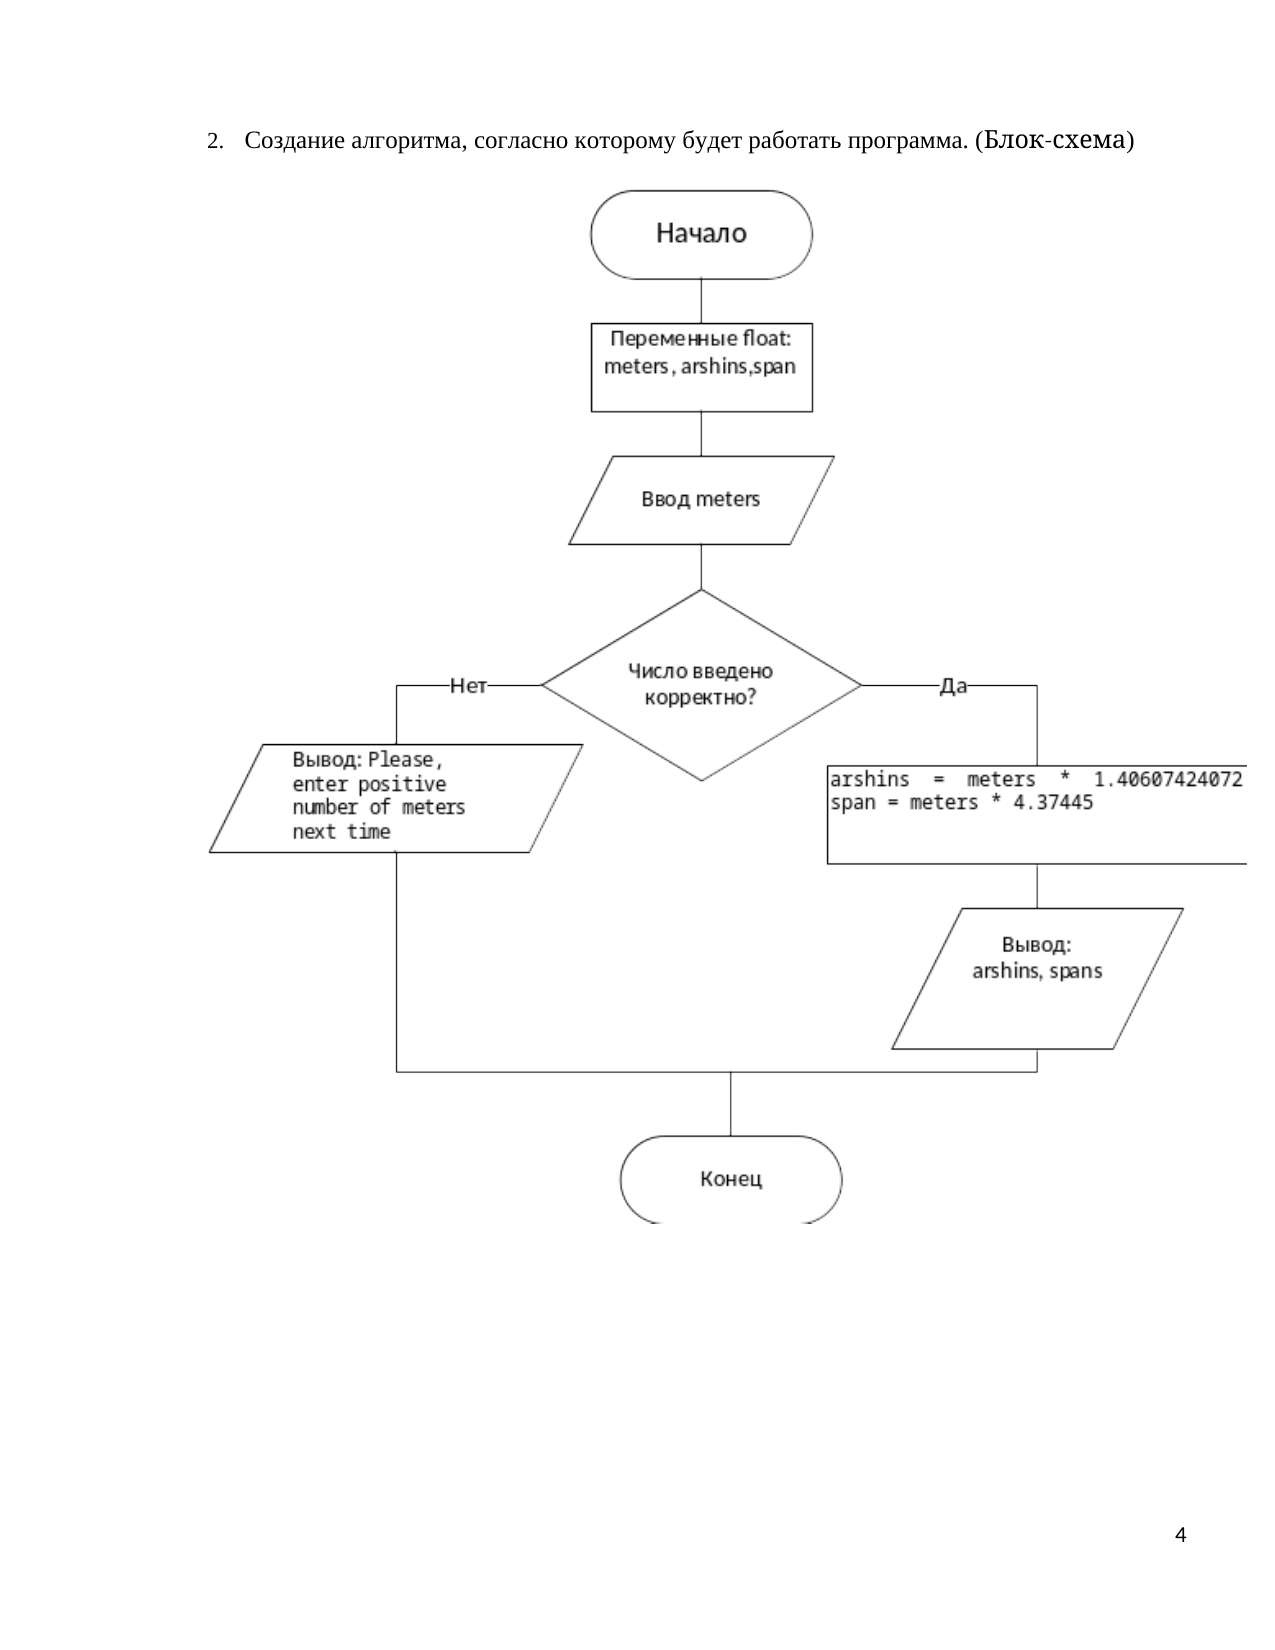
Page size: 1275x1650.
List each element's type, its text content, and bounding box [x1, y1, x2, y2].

list Создание алгоритма, согласно которому будет работать программа. (Блок-схема) [207, 125, 1186, 154]
